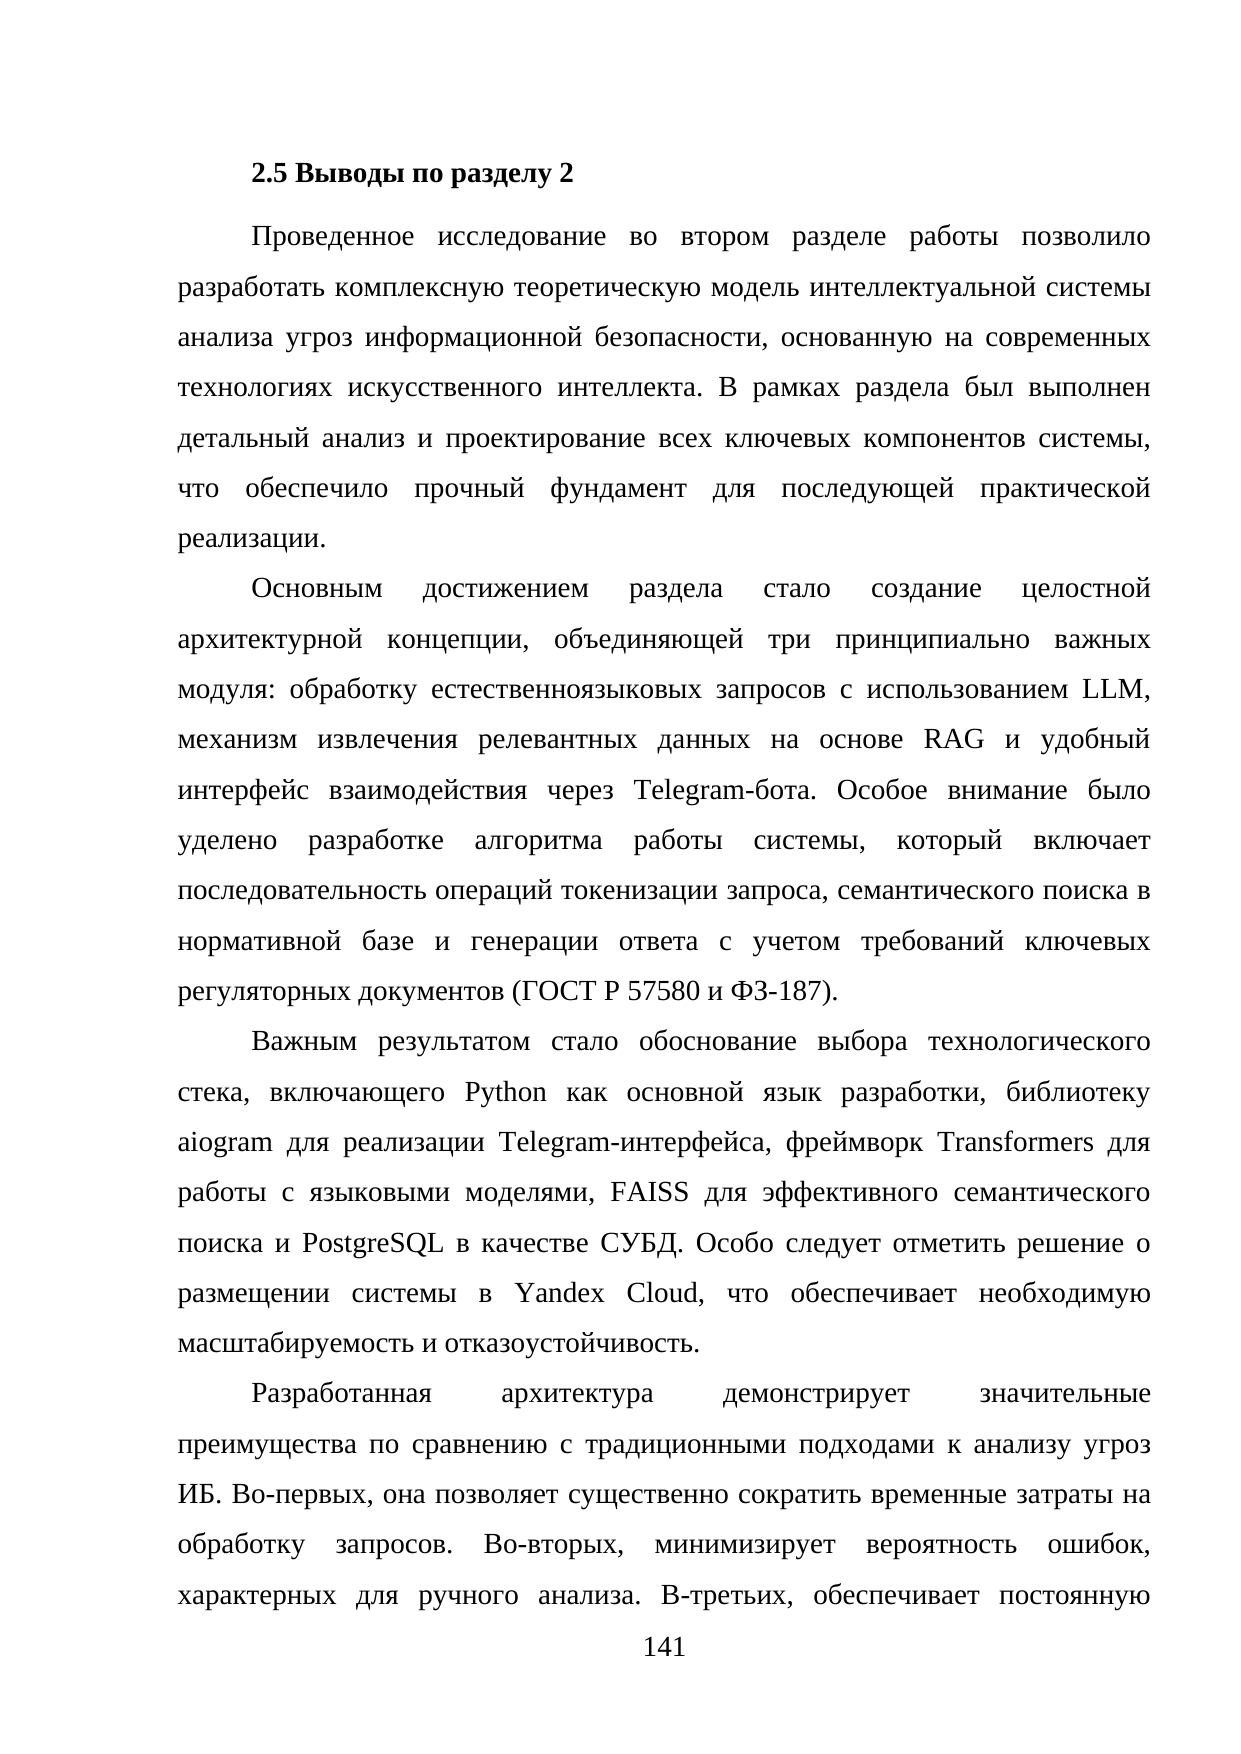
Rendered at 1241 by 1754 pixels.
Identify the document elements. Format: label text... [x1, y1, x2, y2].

text Важным результатом стало обоснование выбора технологического стека, включающего Python как основной язык разработки, библиотеку aiogram для реализации Telegram-интерфейса, фреймворк Transformers для работы с языковыми моделями, FAISS для эффективного семантического поиска и PostgreSQL в качестве СУБД. Особо следует отметить решение о размещении системы в Yandex Cloud, что обеспечивает необходимую масштабируемость и отказоустойчивость. [177, 1023, 1152, 1359]
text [177, 1376, 1152, 1610]
subtitle 2.5 Выводы по разделу 2 [177, 156, 1152, 189]
text Проведенное исследование во втором разделе работы позволило разработать комплексную теоретическую модель интеллектуальной системы анализа угроз информационной безопасности, основанную на современных технологиях искусственного интеллекта. В рамках раздела был выполнен детальный анализ и проектирование всех ключевых компонентов системы, что обеспечило прочный фундамент для последующей практической реализации. [177, 218, 1152, 554]
text Основным достижением раздела стало создание целостной архитектурной концепции, объединяющей три принципиально важных модуля: обработку естественноязыковых запросов с использованием LLM, механизм извлечения релевантных данных на основе RAG и удобный интерфейс взаимодействия через Telegram-бота. Особое внимание было уделено разработке алгоритма работы системы, который включает последовательность операций токенизации запроса, семантического поиска в нормативной базе и генерации ответа с учетом требований ключевых регуляторных документов (ГОСТ Р 57580 и ФЗ-187). [177, 571, 1152, 1007]
